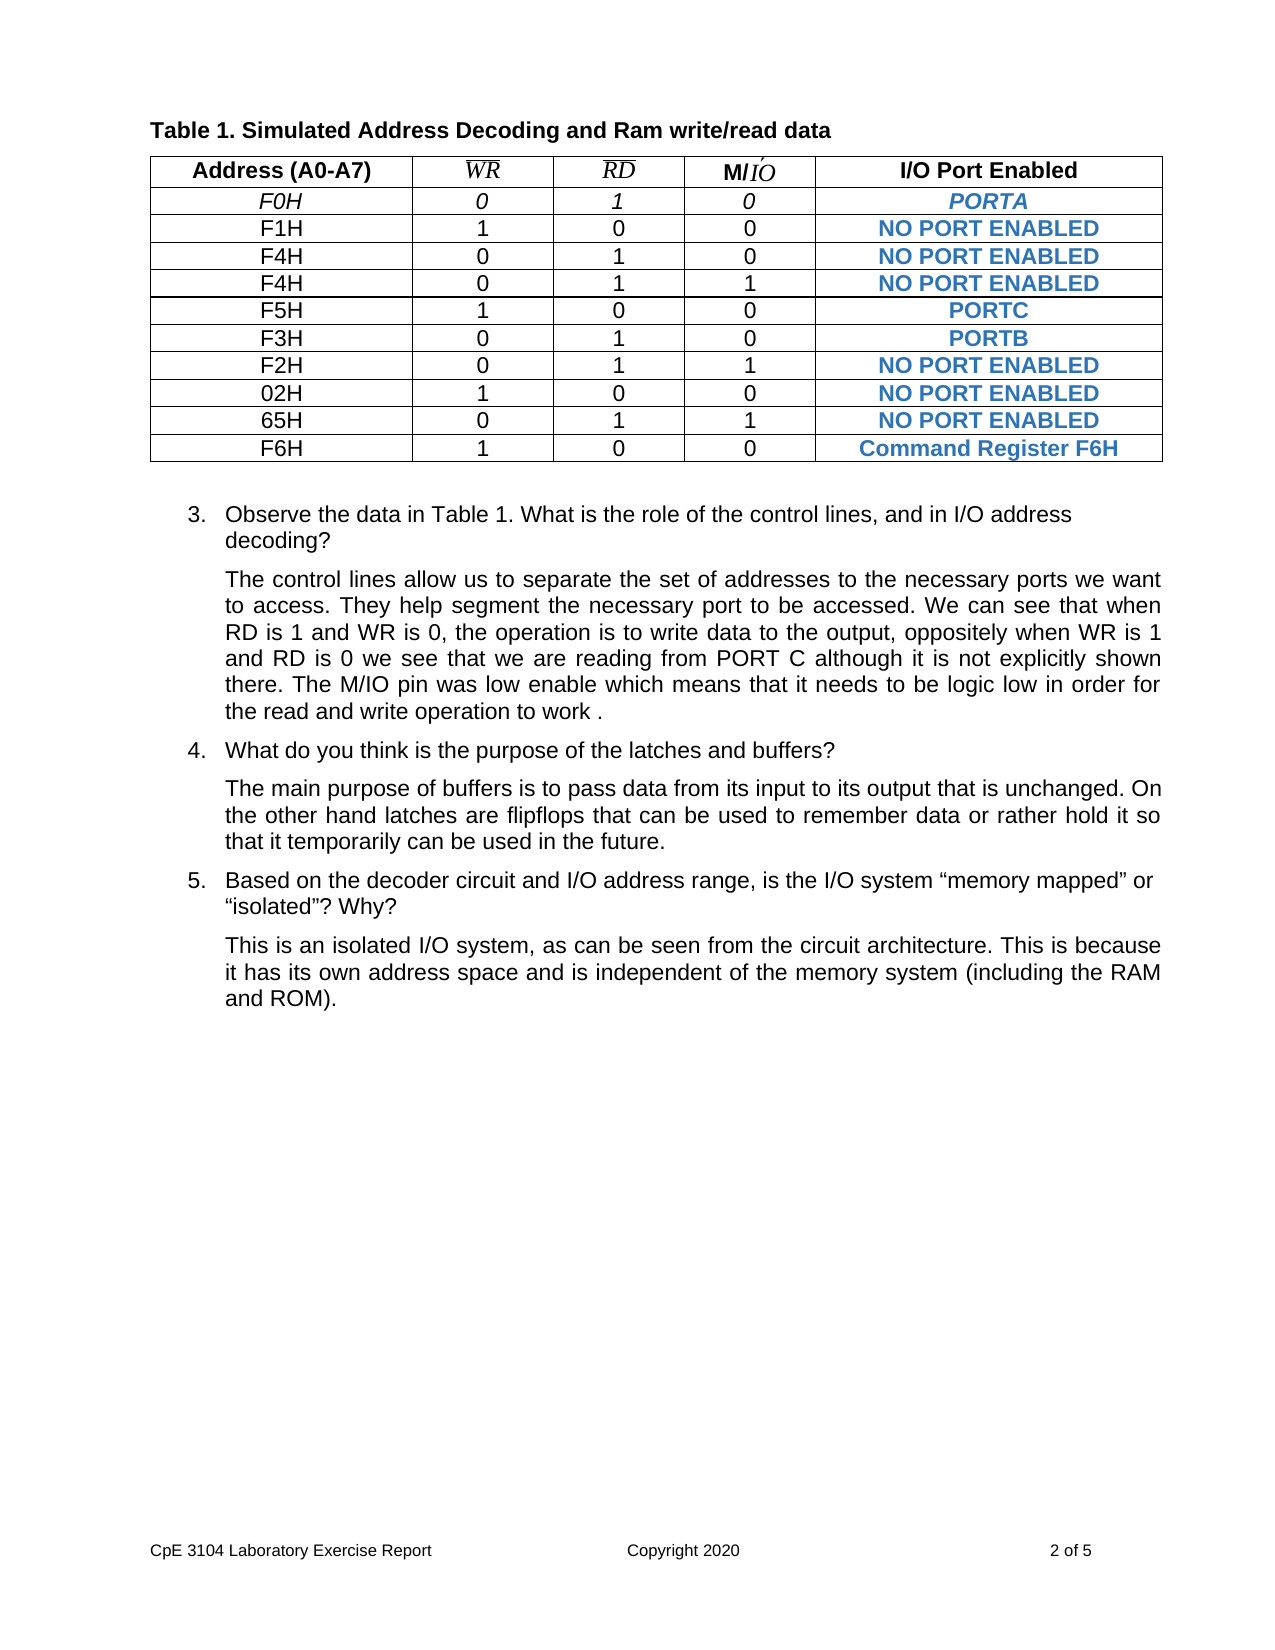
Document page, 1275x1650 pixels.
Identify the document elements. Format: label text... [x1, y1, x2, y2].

table_cell 0 [685, 215, 815, 242]
table_cell 0 [554, 298, 684, 324]
table_cell NO PORT ENABLED [816, 352, 1162, 379]
table_cell 02H [151, 380, 412, 406]
table_cell F6H [151, 435, 412, 461]
table_header M/ [685, 157, 815, 187]
table_cell 1 [413, 215, 553, 242]
table_header [554, 157, 684, 187]
table_cell 0 [413, 270, 553, 296]
table_cell 1 [554, 352, 684, 379]
table_cell 1 [554, 188, 684, 214]
table_cell 1 [413, 380, 553, 406]
text This is an isolated I/O system, as can be seen from the circuit architecture. This is because it has its own address space and is independent of the memory system (including the RAM and ROM). [225, 932, 1163, 1011]
table_cell F1H [151, 215, 412, 242]
list Based on the decoder circuit and I/O address range, is the I/O system “memory mapped” or “isolated”? Why? [187, 867, 1163, 920]
table_cell NO PORT ENABLED [816, 215, 1162, 242]
table_cell 0 [685, 435, 815, 461]
table_cell 1 [685, 407, 815, 433]
table_cell F2H [151, 352, 412, 379]
list What do you think is the purpose of the latches and buffers? [187, 737, 1163, 763]
table_cell 1 [413, 298, 553, 324]
table_cell NO PORT ENABLED [816, 270, 1162, 296]
table_cell 0 [685, 188, 815, 214]
table_cell 0 [413, 407, 553, 433]
table_cell PORTC [816, 298, 1162, 324]
table_cell NO PORT ENABLED [816, 407, 1162, 433]
table_cell 0 [685, 243, 815, 269]
table_cell 1 [685, 270, 815, 296]
table_cell 0 [413, 188, 553, 214]
table_cell Command Register F6H [816, 435, 1162, 461]
table_cell 0 [413, 352, 553, 379]
table_cell 1 [685, 352, 815, 379]
table_header [413, 157, 553, 187]
table_cell 0 [685, 380, 815, 406]
table_cell F5H [151, 298, 412, 324]
table_cell 0 [413, 243, 553, 269]
table_cell 0 [554, 380, 684, 406]
text The control lines allow us to separate the set of addresses to the necessary ports we want to access. They help segment the necessary port to be accessed. We can see that when RD is 1 and WR is 0, the operation is to write data to the output, oppositely when WR is 1 and RD is 0 we see that we are reading from PORT C although it is not explicitly shown there. The M/IO pin was low enable which means that it needs to be logic low in order for the read and write operation to work . [225, 566, 1163, 724]
table_cell 1 [554, 407, 684, 433]
table_cell 1 [554, 243, 684, 269]
table_cell 1 [413, 435, 553, 461]
table_cell 0 [413, 325, 553, 351]
table_cell 65H [151, 407, 412, 433]
table_cell PORTB [816, 325, 1162, 351]
table_cell 0 [554, 435, 684, 461]
table_cell F4H [151, 243, 412, 269]
table_cell 1 [554, 270, 684, 296]
list Observe the data in Table 1. What is the role of the control lines, and in I/O address decoding? [187, 501, 1163, 553]
table_cell PORTA [816, 188, 1162, 214]
table_cell F4H [151, 270, 412, 296]
table_cell F0H [151, 188, 412, 214]
text The main purpose of buffers is to pass data from its input to its output that is unchanged. On the other hand latches are flipflops that can be used to remember data or rather hold it so that it temporarily can be used in the future. [225, 775, 1163, 854]
text Table 1. Simulated Address Decoding and Ram write/read data [150, 117, 1163, 143]
table_cell F3H [151, 325, 412, 351]
table_cell 0 [554, 215, 684, 242]
table_cell NO PORT ENABLED [816, 243, 1162, 269]
table_header I/O Port Enabled [816, 157, 1162, 187]
table_cell 0 [685, 325, 815, 351]
table_cell 1 [554, 325, 684, 351]
table_cell 0 [685, 298, 815, 324]
table_cell NO PORT ENABLED [816, 380, 1162, 406]
table_header Address (A0-A7) [151, 157, 412, 187]
